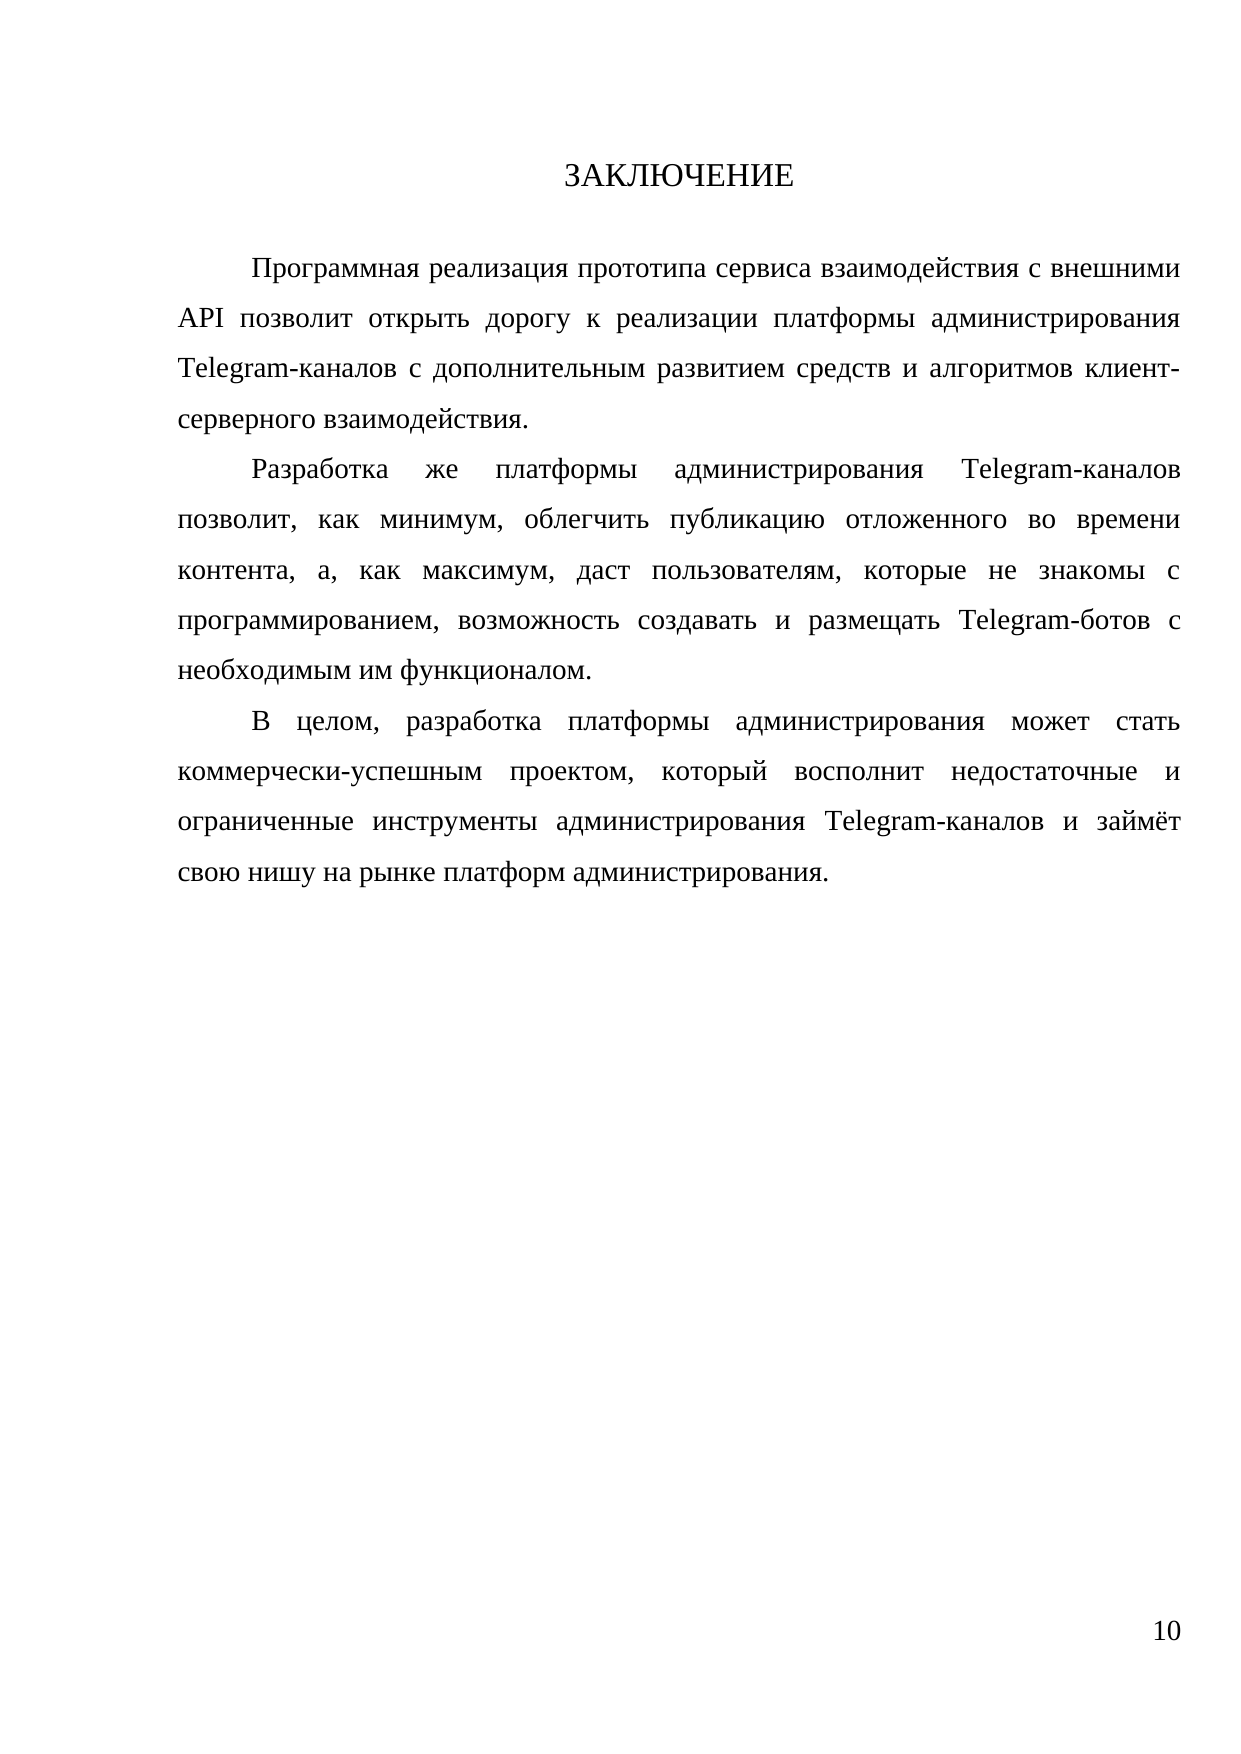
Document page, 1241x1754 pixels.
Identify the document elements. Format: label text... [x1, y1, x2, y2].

text Программная реализация прототипа сервиса взаимодействия с внешними API позволит открыть дорогу к реализации платформы администрирования Telegram-каналов с дополнительным развитием средств и алгоритмов клиент-серверного взаимодействия. [177, 250, 1181, 434]
text В целом, разработка платформы администрирования может стать коммерчески-успешным проектом, который восполнит недостаточные и ограниченные инструменты администрирования Telegram-каналов и займёт свою нишу на рынке платформ администрирования. [177, 703, 1181, 887]
subtitle ЗАКЛЮЧЕНИЕ [177, 156, 1181, 194]
text Разработка же платформы администрирования Telegram-каналов позволит, как минимум, облегчить публикацию отложенного во времени контента, а, как максимум, даст пользователям, которые не знакомы с программированием, возможность создавать и размещать Telegram-ботов с необходимым им функционалом. [177, 451, 1181, 686]
